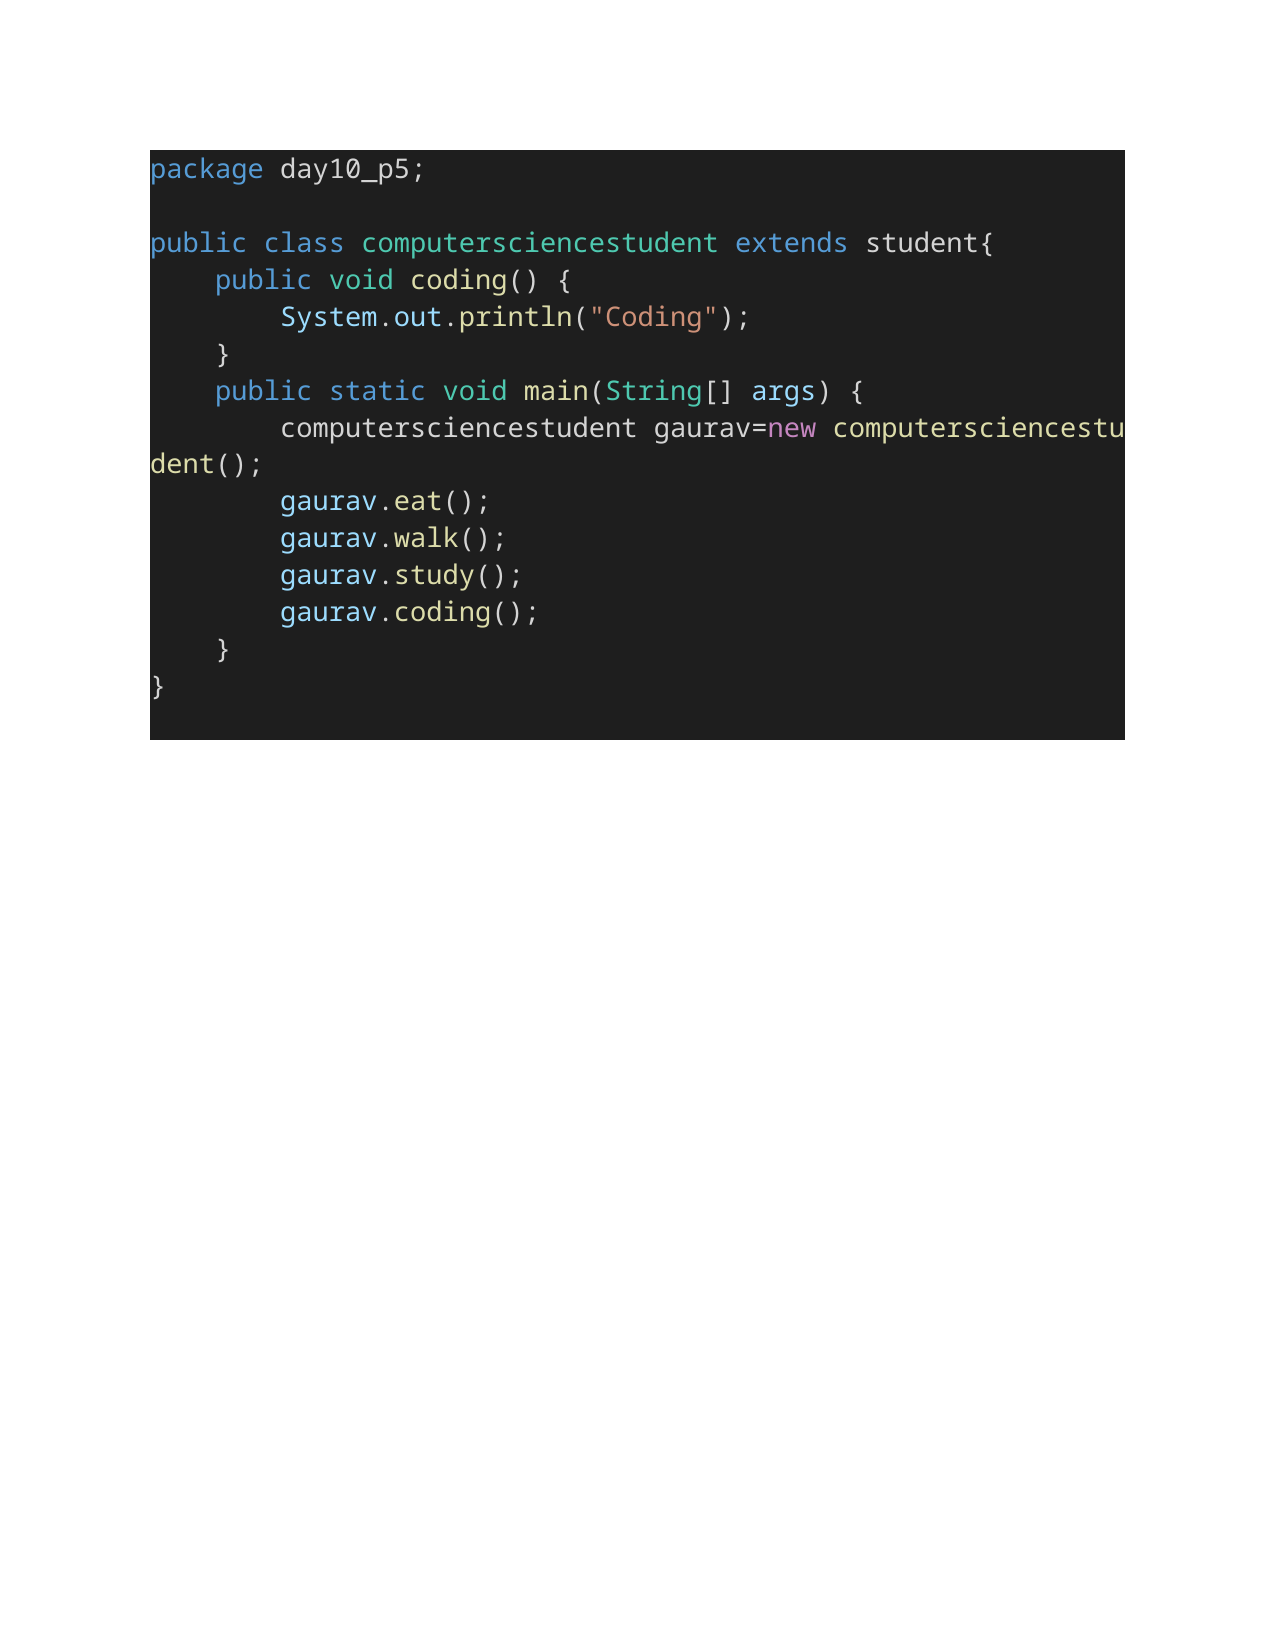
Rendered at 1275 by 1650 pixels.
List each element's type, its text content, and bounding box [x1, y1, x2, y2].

text public class computersciencestudent extends student{ [150, 224, 1125, 261]
text gaurav.study(); [150, 556, 1125, 592]
text } [150, 666, 1125, 703]
text gaurav.coding(); [150, 592, 1125, 629]
text System.out.println("Coding"); [150, 297, 1125, 334]
text package day10_p5; [150, 150, 1125, 187]
text computersciencestudent gaurav=new computersciencestudent(); [150, 408, 1125, 482]
text gaurav.walk(); [150, 519, 1125, 556]
text } [150, 629, 1125, 666]
text } [150, 334, 1125, 371]
text gaurav.eat(); [150, 482, 1125, 519]
text public void coding() { [150, 261, 1125, 297]
text public static void main(String[] args) { [150, 371, 1125, 408]
